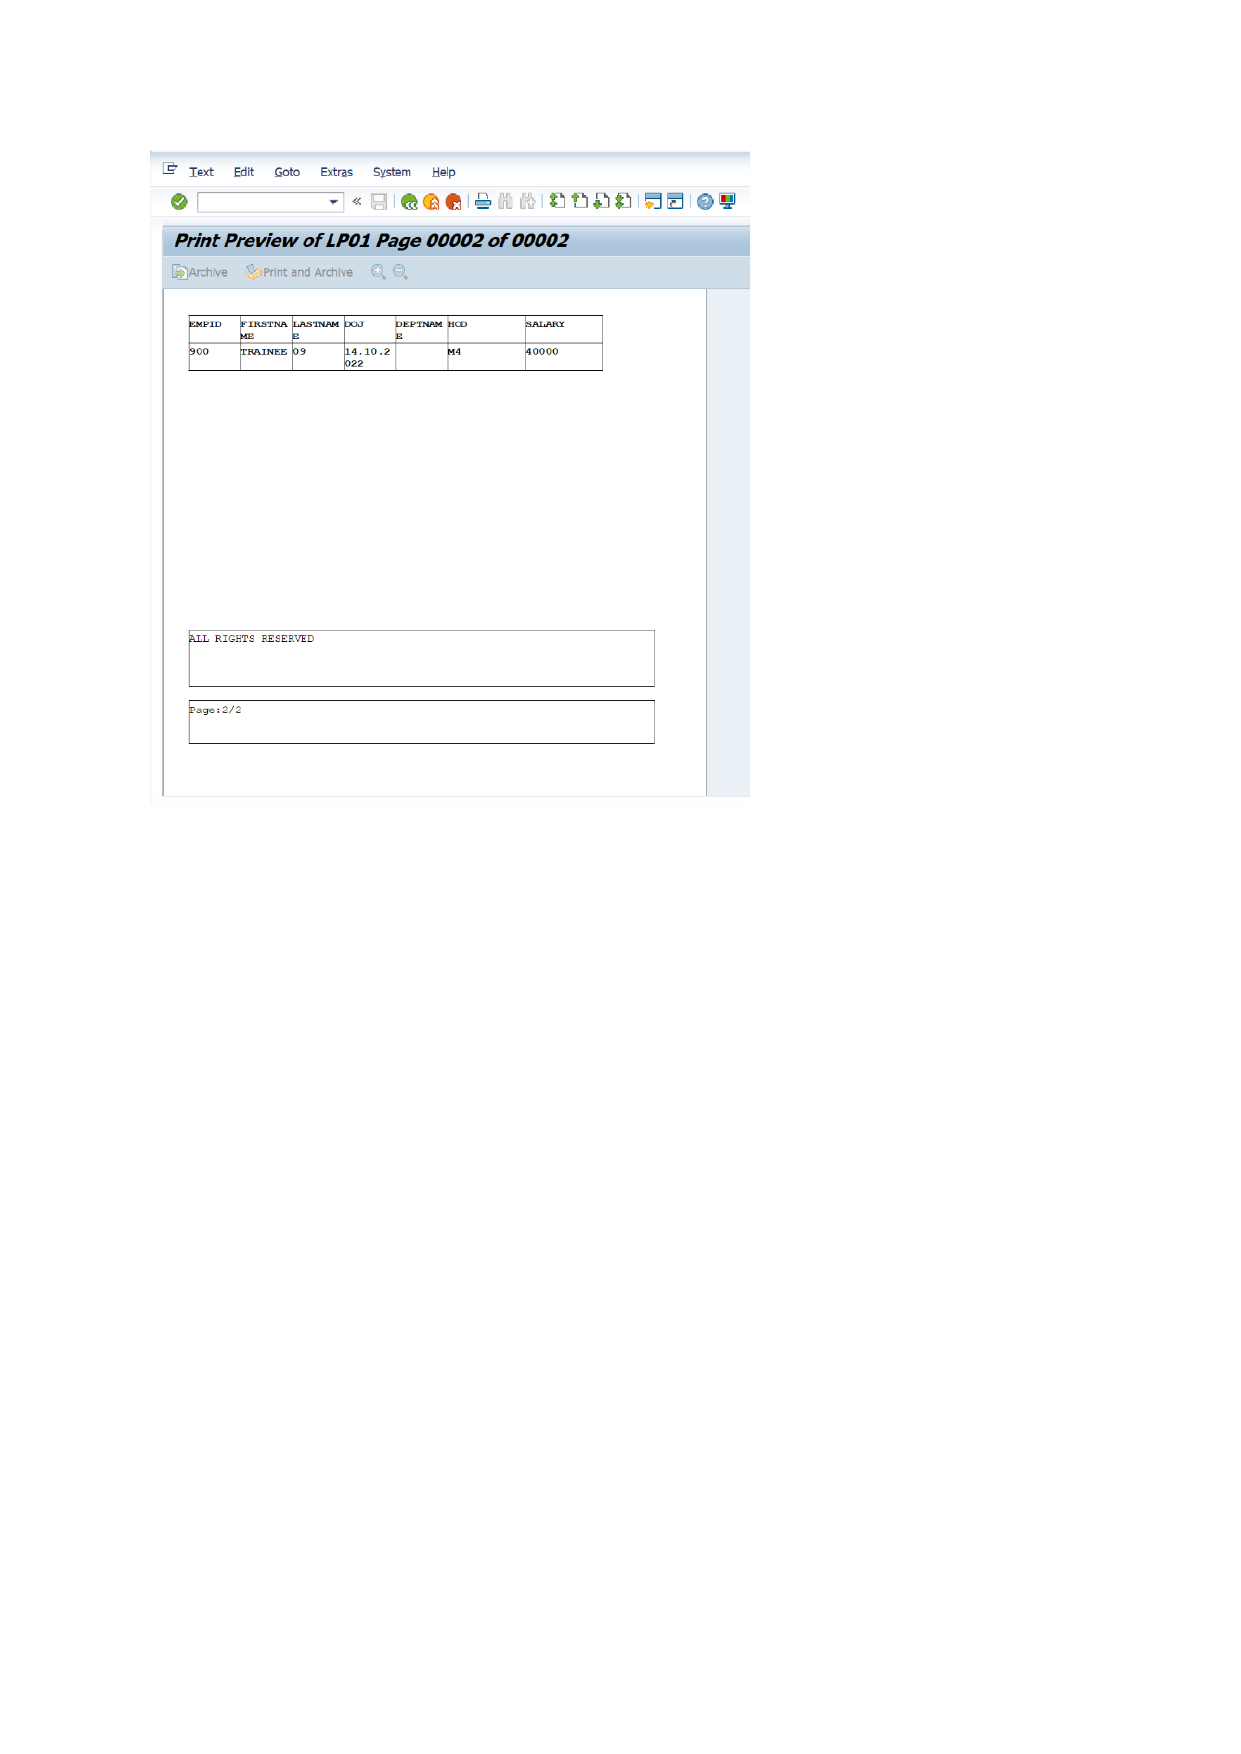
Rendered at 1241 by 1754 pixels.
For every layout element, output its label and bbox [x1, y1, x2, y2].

picture [150, 150, 750, 806]
